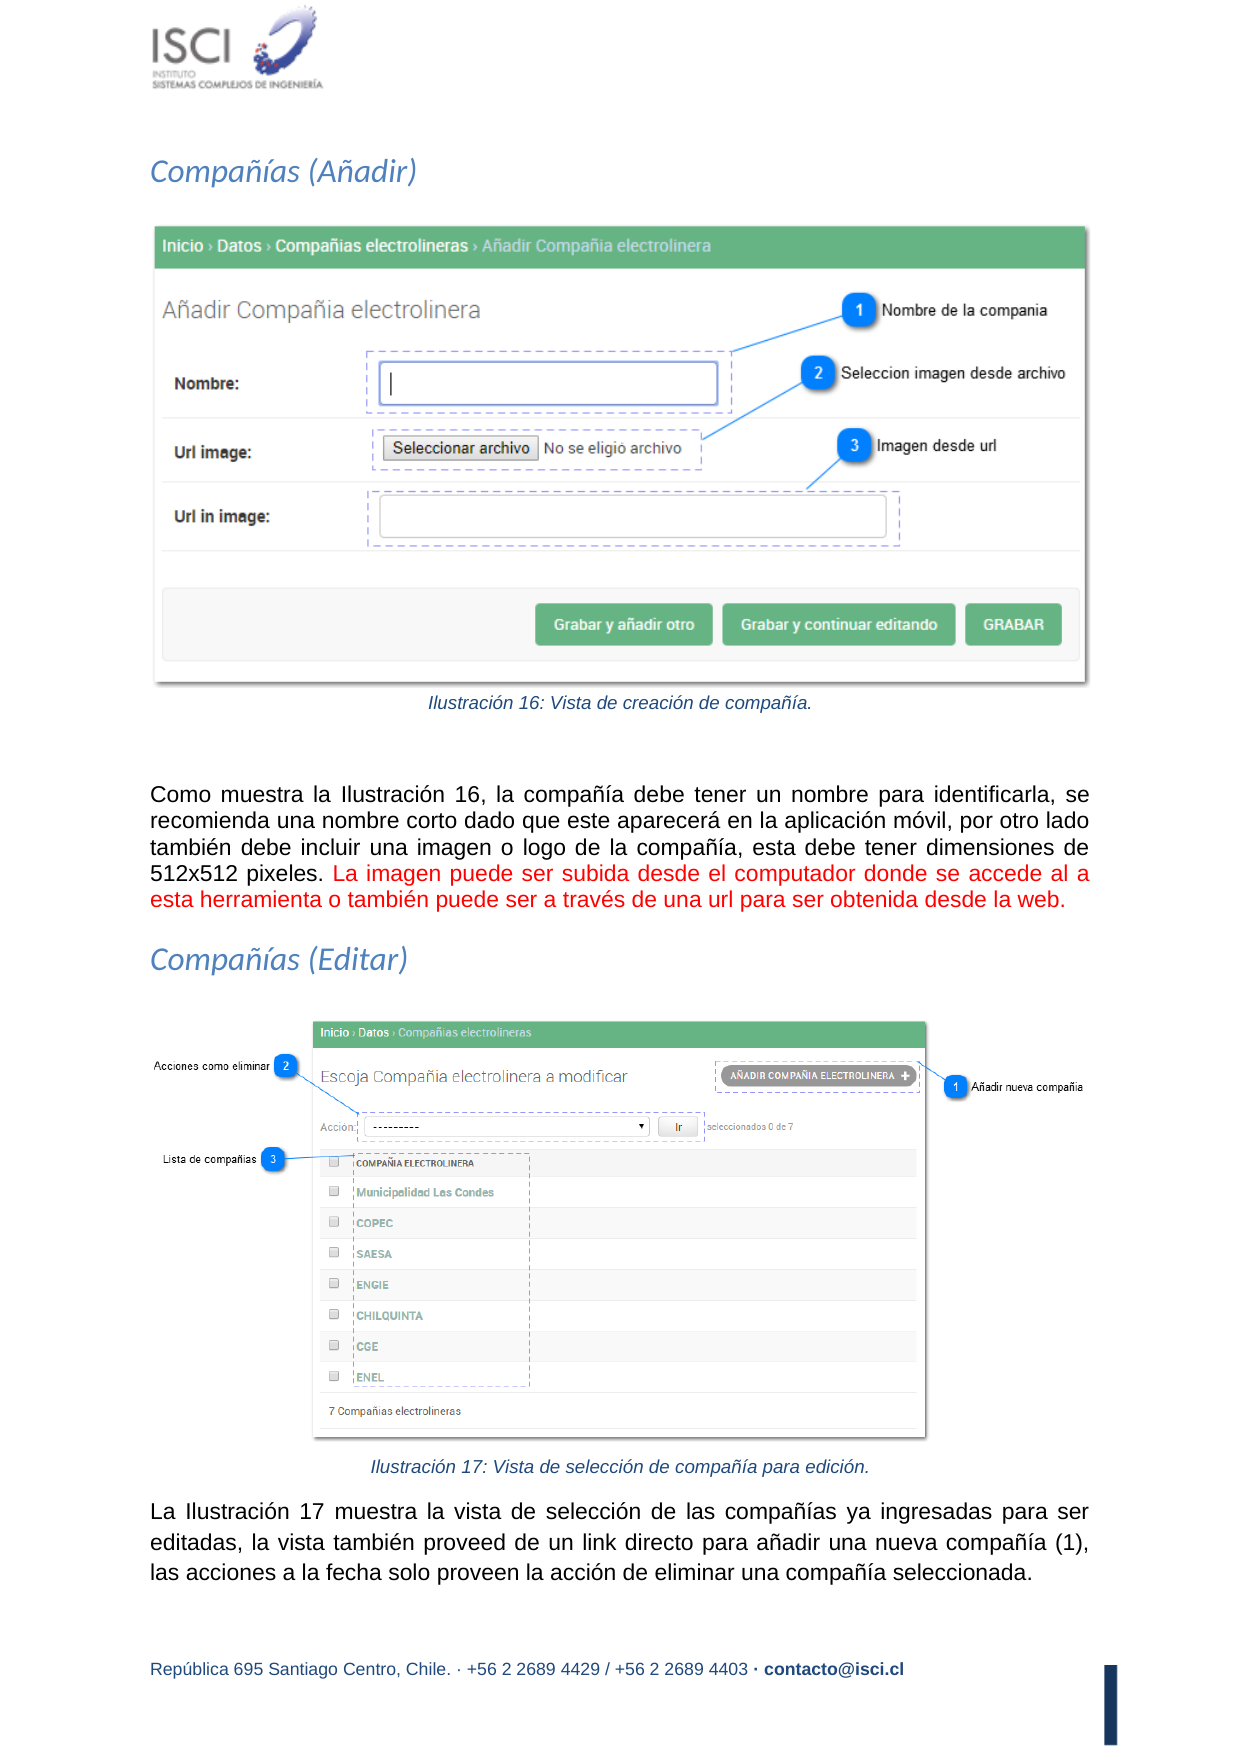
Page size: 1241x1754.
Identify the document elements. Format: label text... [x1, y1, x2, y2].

picture [1103, 1665, 1119, 1747]
picture [150, 0, 325, 95]
picture [150, 224, 1091, 688]
text La Ilustración 15 muestra la vista de selección de las compañías ya ingresadas para ser editadas, la vista también proveed de un link directo para añadir una nueva compañía (1), las acciones a la fecha solo proveen la acción de eliminar una compañía seleccionada. [150, 1498, 1090, 1585]
text Como muestra la Ilustración 14, la compañía debe tener un nombre para identificarla, se recomienda una nombre corto dado que este aparecerá en la aplicación móvil, por otro lado también debe incluir una imagen o logo de la compañía, esta debe tener dimensiones de 512x512 pixeles. La imagen puede ser subida desde el computador donde se accede al a esta herramienta o también puede ser a través de una url para ser obtenida desde la web. [150, 781, 1090, 913]
subtitle Compañías (Editar) [150, 938, 1090, 978]
subtitle Compañías (Añadir) [150, 150, 1090, 191]
picture [150, 1011, 1091, 1452]
